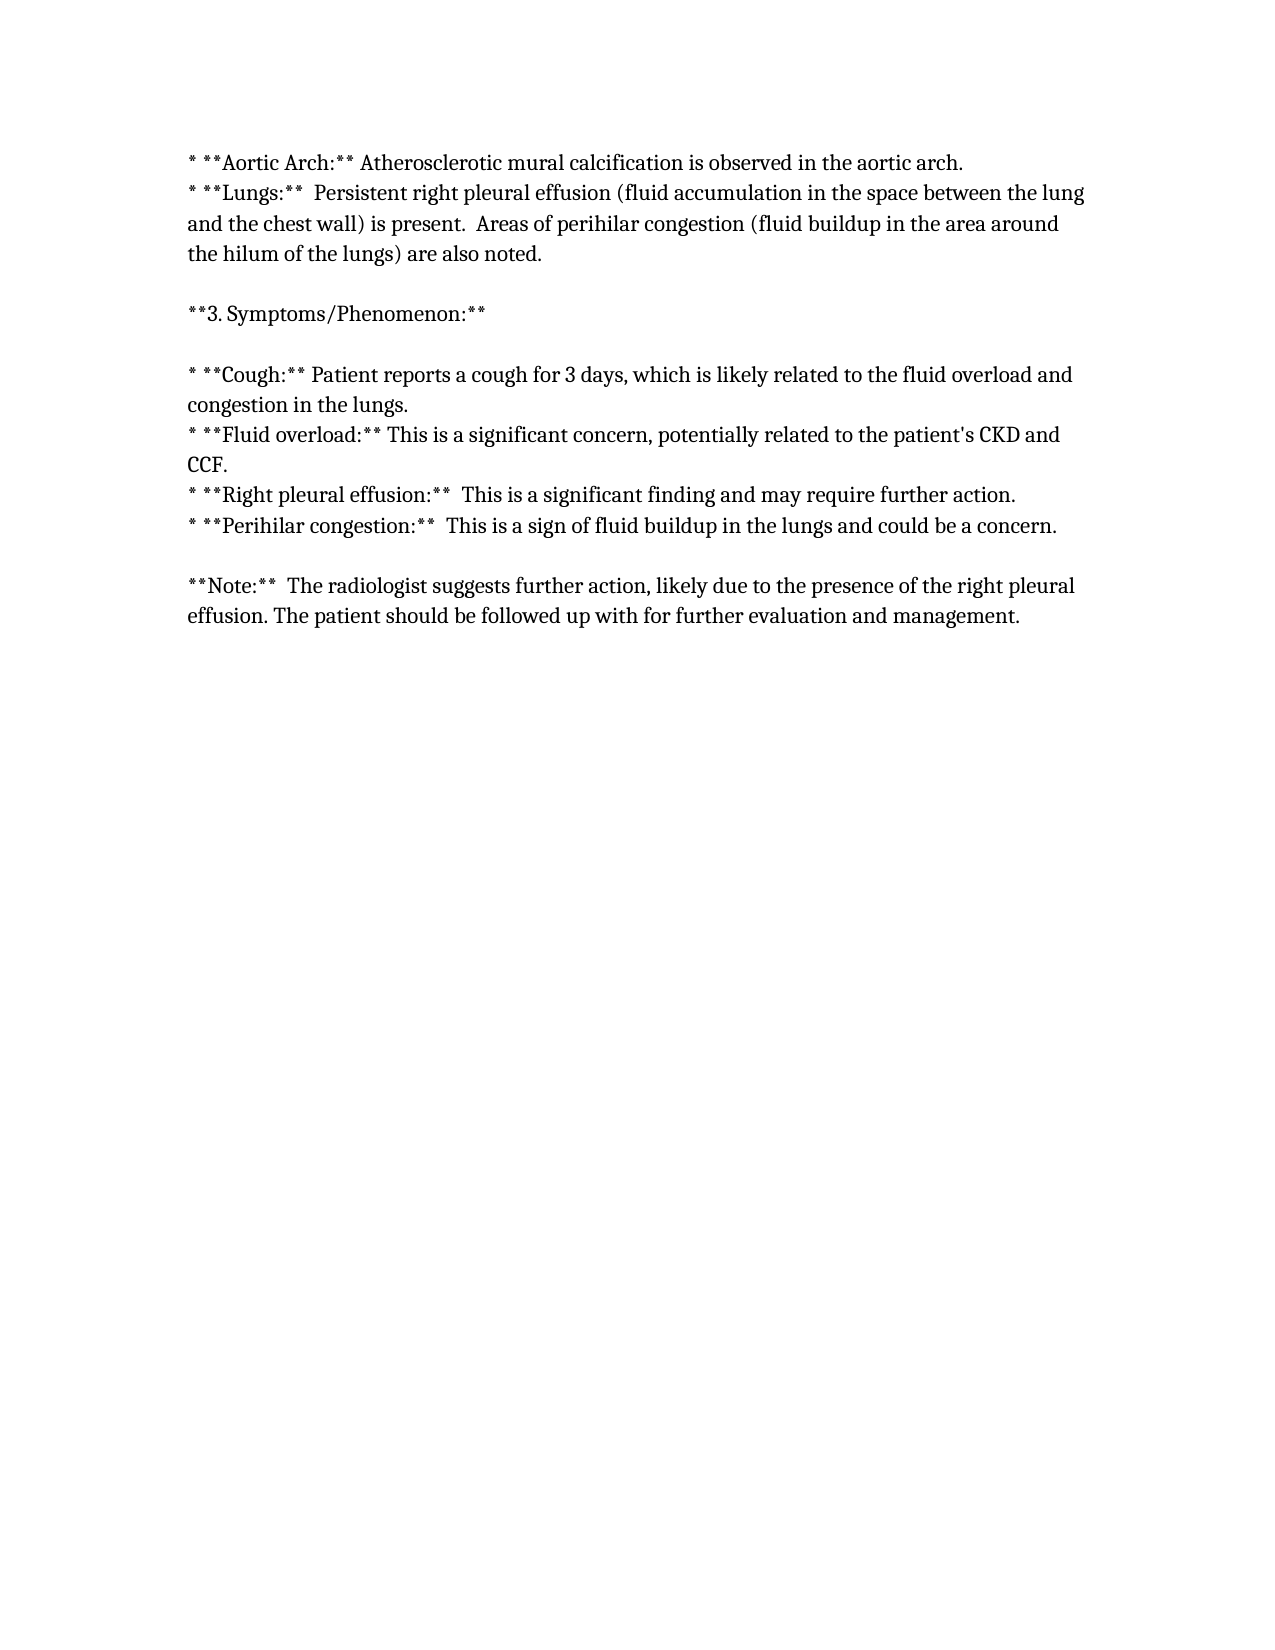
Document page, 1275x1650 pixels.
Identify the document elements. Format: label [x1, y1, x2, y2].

text [187, 150, 1087, 629]
